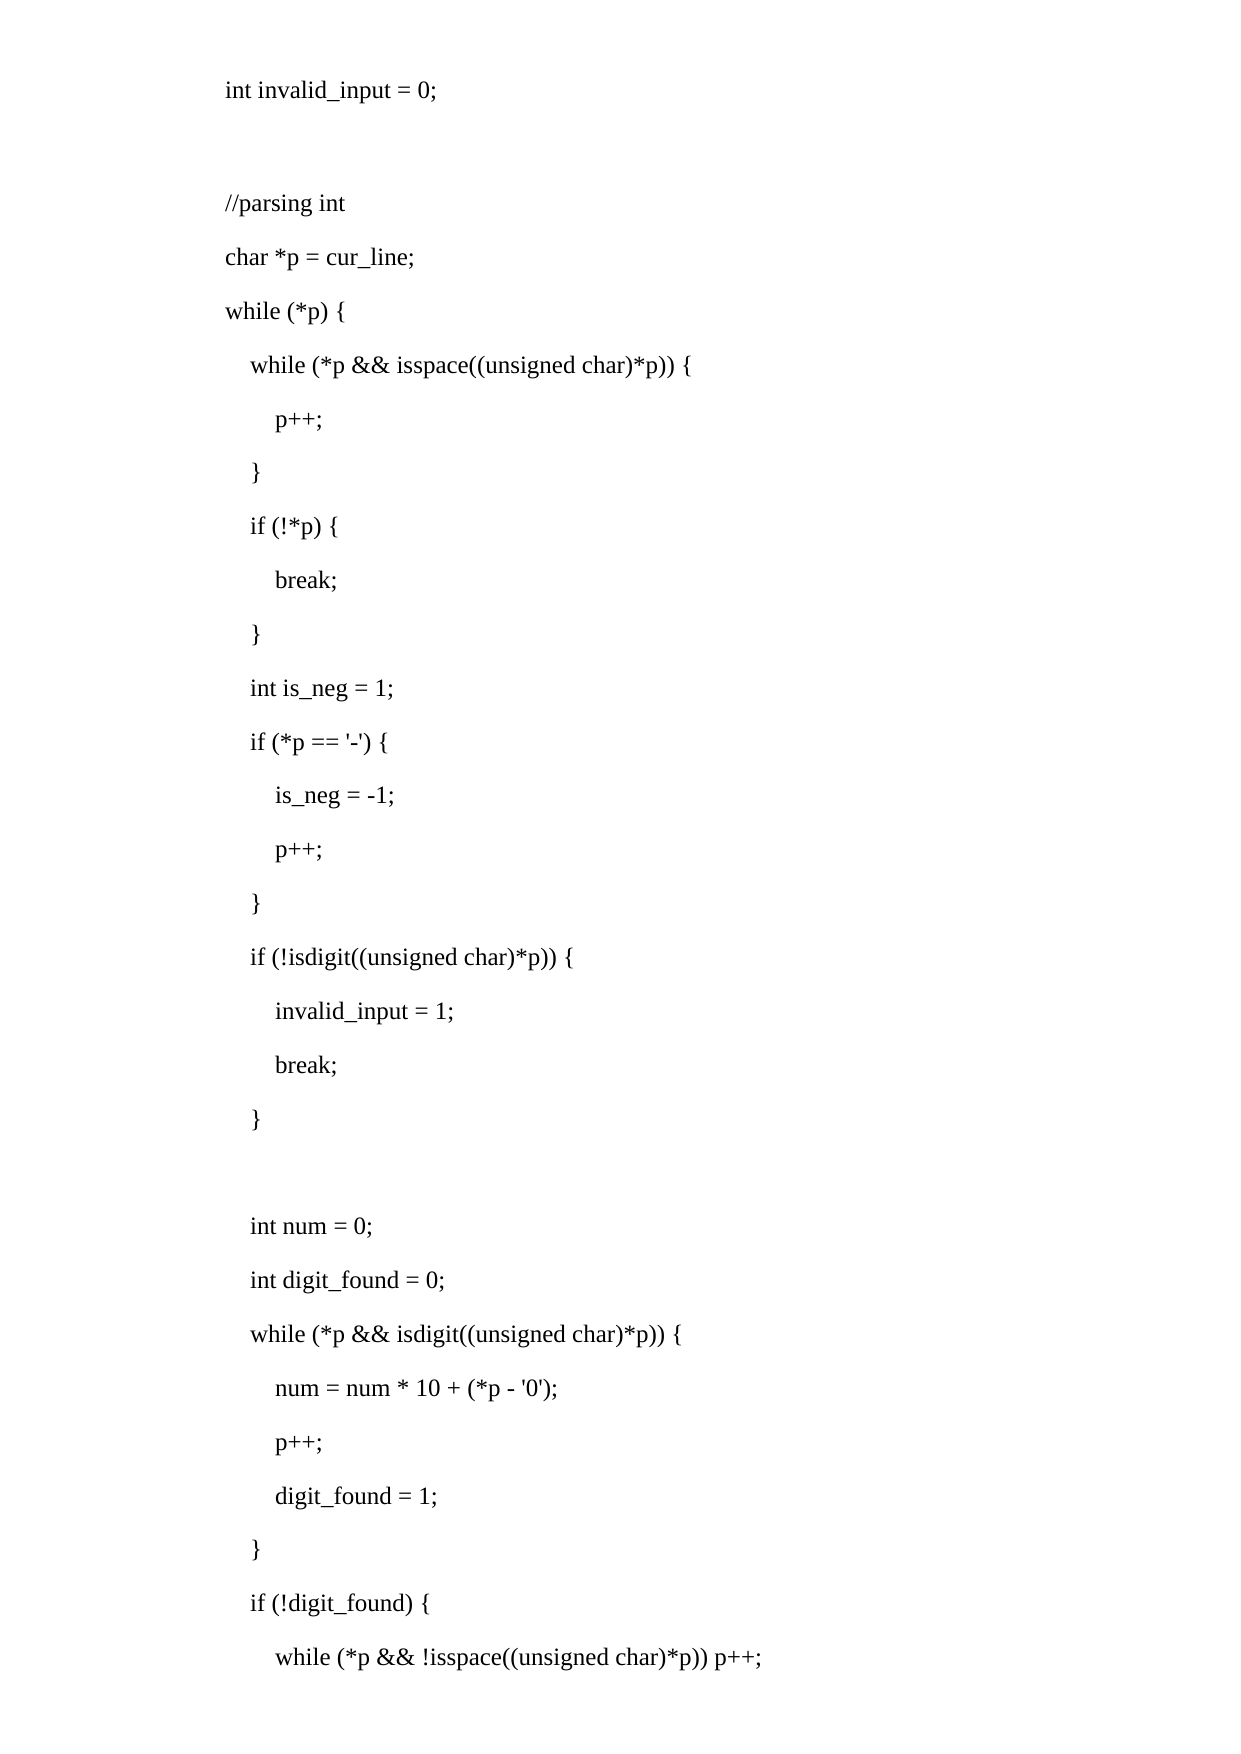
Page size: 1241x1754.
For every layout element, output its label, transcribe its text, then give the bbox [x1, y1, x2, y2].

text break; [150, 565, 1147, 594]
text if (*p == '-') { [150, 727, 1147, 756]
text int num = 0; [150, 1211, 1147, 1240]
text } [150, 1104, 1147, 1132]
text p++; [150, 404, 1147, 432]
text } [150, 457, 1147, 486]
text int invalid_input = 0; [150, 75, 1147, 104]
text while (*p && isdigit((unsigned char)*p)) { [150, 1319, 1147, 1348]
text int is_neg = 1; [150, 673, 1147, 702]
text break; [150, 1050, 1147, 1079]
text if (!isdigit((unsigned char)*p)) { [150, 942, 1147, 971]
text num = num * 10 + (*p - '0'); [150, 1373, 1147, 1402]
text while (*p && !isspace((unsigned char)*p)) p++; [150, 1642, 1147, 1671]
text char *p = cur_line; [150, 242, 1147, 271]
text digit_found = 1; [150, 1481, 1147, 1509]
text } [150, 888, 1147, 917]
text } [150, 619, 1147, 648]
text is_neg = -1; [150, 781, 1147, 809]
text int digit_found = 0; [150, 1265, 1147, 1294]
text while (*p && isspace((unsigned char)*p)) { [150, 350, 1147, 378]
text if (!digit_found) { [150, 1588, 1147, 1617]
text p++; [150, 834, 1147, 863]
text if (!*p) { [150, 511, 1147, 540]
text invalid_input = 1; [150, 996, 1147, 1025]
text //parsing int [150, 188, 1147, 217]
text while (*p) { [150, 296, 1147, 325]
text } [150, 1534, 1147, 1563]
text p++; [150, 1427, 1147, 1456]
